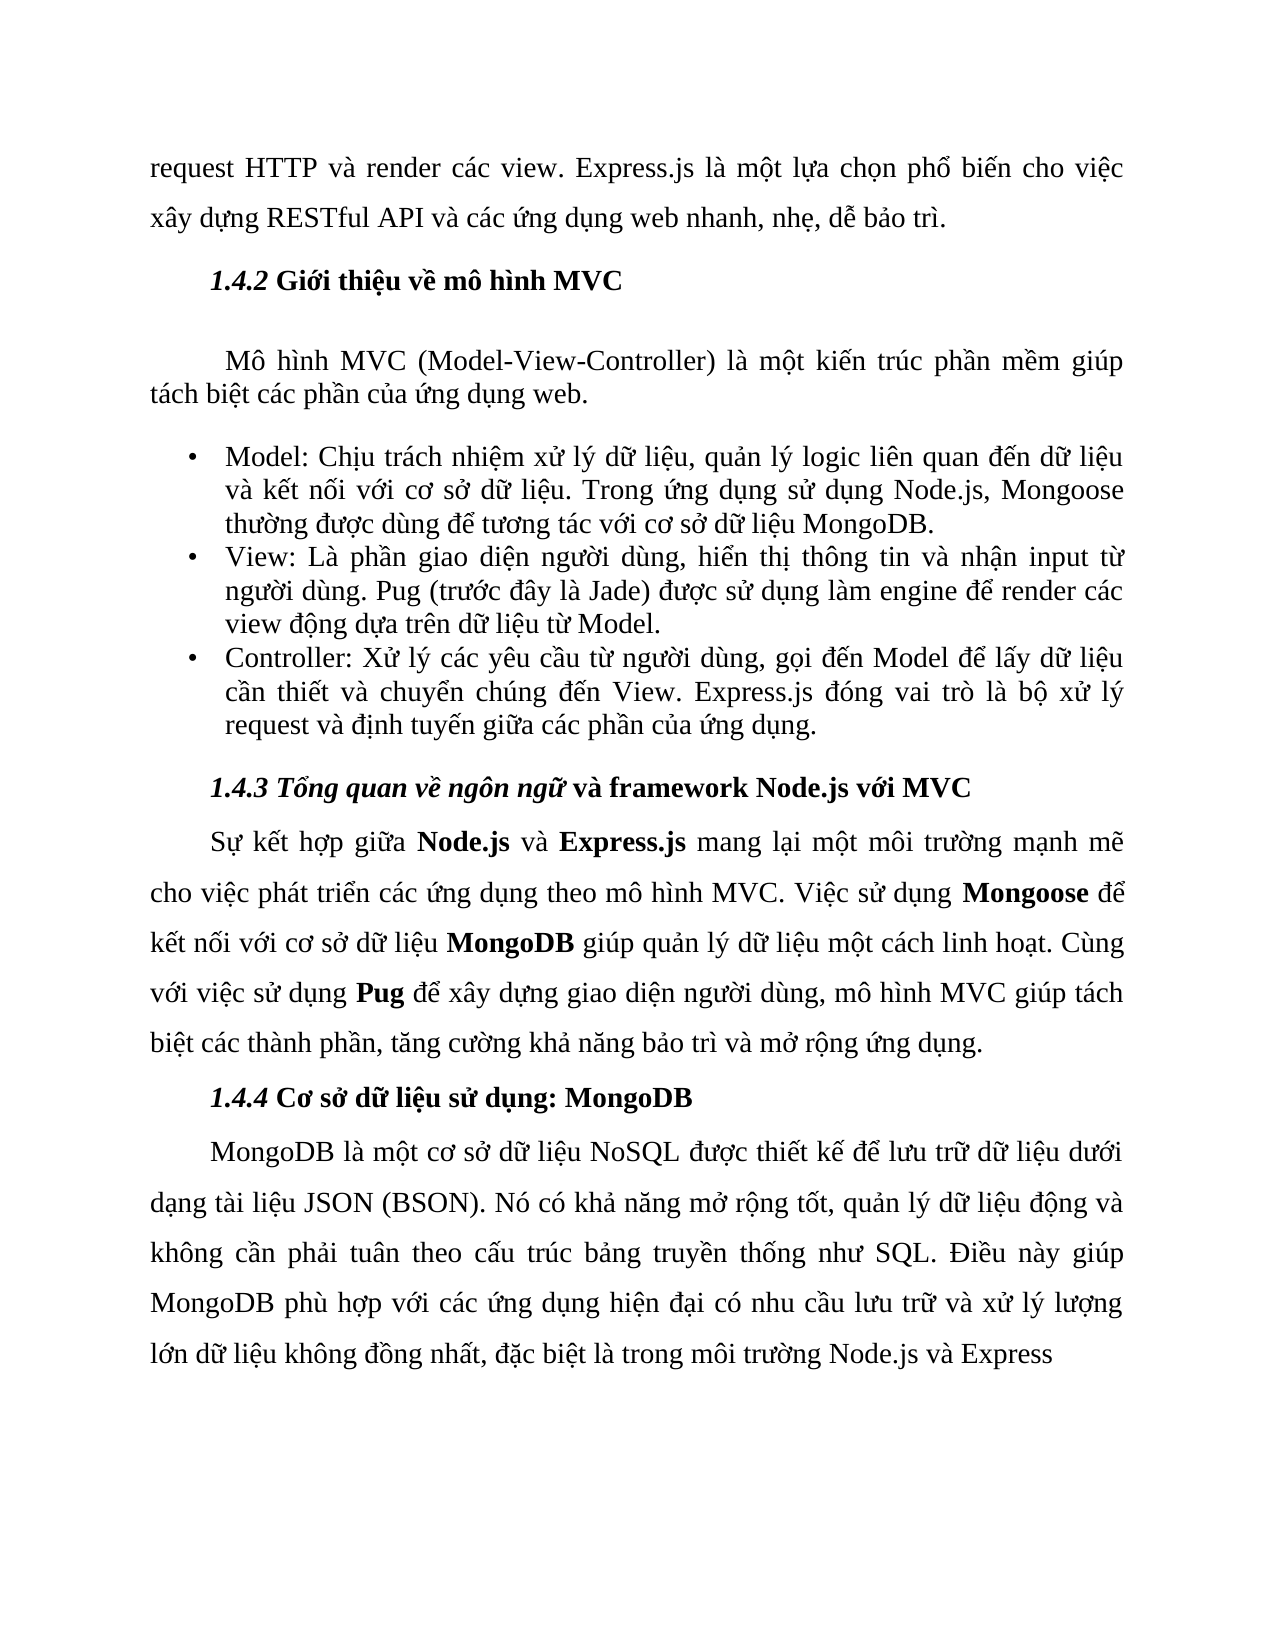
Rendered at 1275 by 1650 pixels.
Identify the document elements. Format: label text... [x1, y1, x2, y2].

list View: Là phần giao diện người dùng, hiển thị thông tin và nhận input từ người dùng. Pug (trước đây là Jade) được sử dụng làm engine để render các view động dựa trên dữ liệu từ Model. [187, 569, 1125, 669]
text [150, 150, 1125, 234]
subtitle MongoDB là một cơ sở dữ liệu NoSQL được thiết kế để lưu trữ dữ liệu dưới dạng tài liệu JSON (BSON). Nó có khả năng mở rộng tốt, quản lý dữ liệu động và không cần phải tuân theo cấu trúc bảng truyền thống như SQL. Điều này giúp MongoDB phù hợp với các ứng dụng hiện đại có nhu cầu lưu trữ và xử lý lượng lớn dữ liệu không đồng nhất, đặc biệt là trong môi trường Node.js và Express [150, 1193, 1125, 1428]
subtitle 1.4.2 Giới thiệu về mô hình MVC [150, 263, 1125, 297]
subtitle Sự kết hợp giữa Node.js và Express.js mang lại một môi trường mạnh mẽ cho việc phát triển các ứng dụng theo mô hình MVC. Việc sử dụng Mongoose để kết nối với cơ sở dữ liệu MongoDB giúp quản lý dữ liệu một cách linh hoạt. Cùng với việc sử dụng Pug để xây dựng giao diện người dùng, mô hình MVC giúp tách biệt các thành phần, tăng cường khả năng bảo trì và mở rộng ứng dụng. [150, 883, 1125, 1117]
subtitle 1.4.4 Cơ sở dữ liệu sử dụng: MongoDB [150, 1138, 1125, 1172]
list Model: Chịu trách nhiệm xử lý dữ liệu, quản lý logic liên quan đến dữ liệu và kết nối với cơ sở dữ liệu. Trong ứng dụng sử dụng Node.js, Mongoose thường được dùng để tương tác với cơ sở dữ liệu MongoDB. [187, 439, 1125, 539]
subtitle 1.4.3 Tổng quan về ngôn ngữ và framework Node.js với MVC [150, 828, 1125, 862]
list Controller: Xử lý các yêu cầu từ người dùng, gọi đến Model để lấy dữ liệu cần thiết và chuyển chúng đến View. Express.js đóng vai trò là bộ xử lý request và định tuyến giữa các phần của ứng dụng. [187, 698, 1125, 799]
text Mô hình MVC (Model-View-Controller) là một kiến trúc phần mềm giúp tách biệt các phần của ứng dụng web. [150, 343, 1125, 410]
